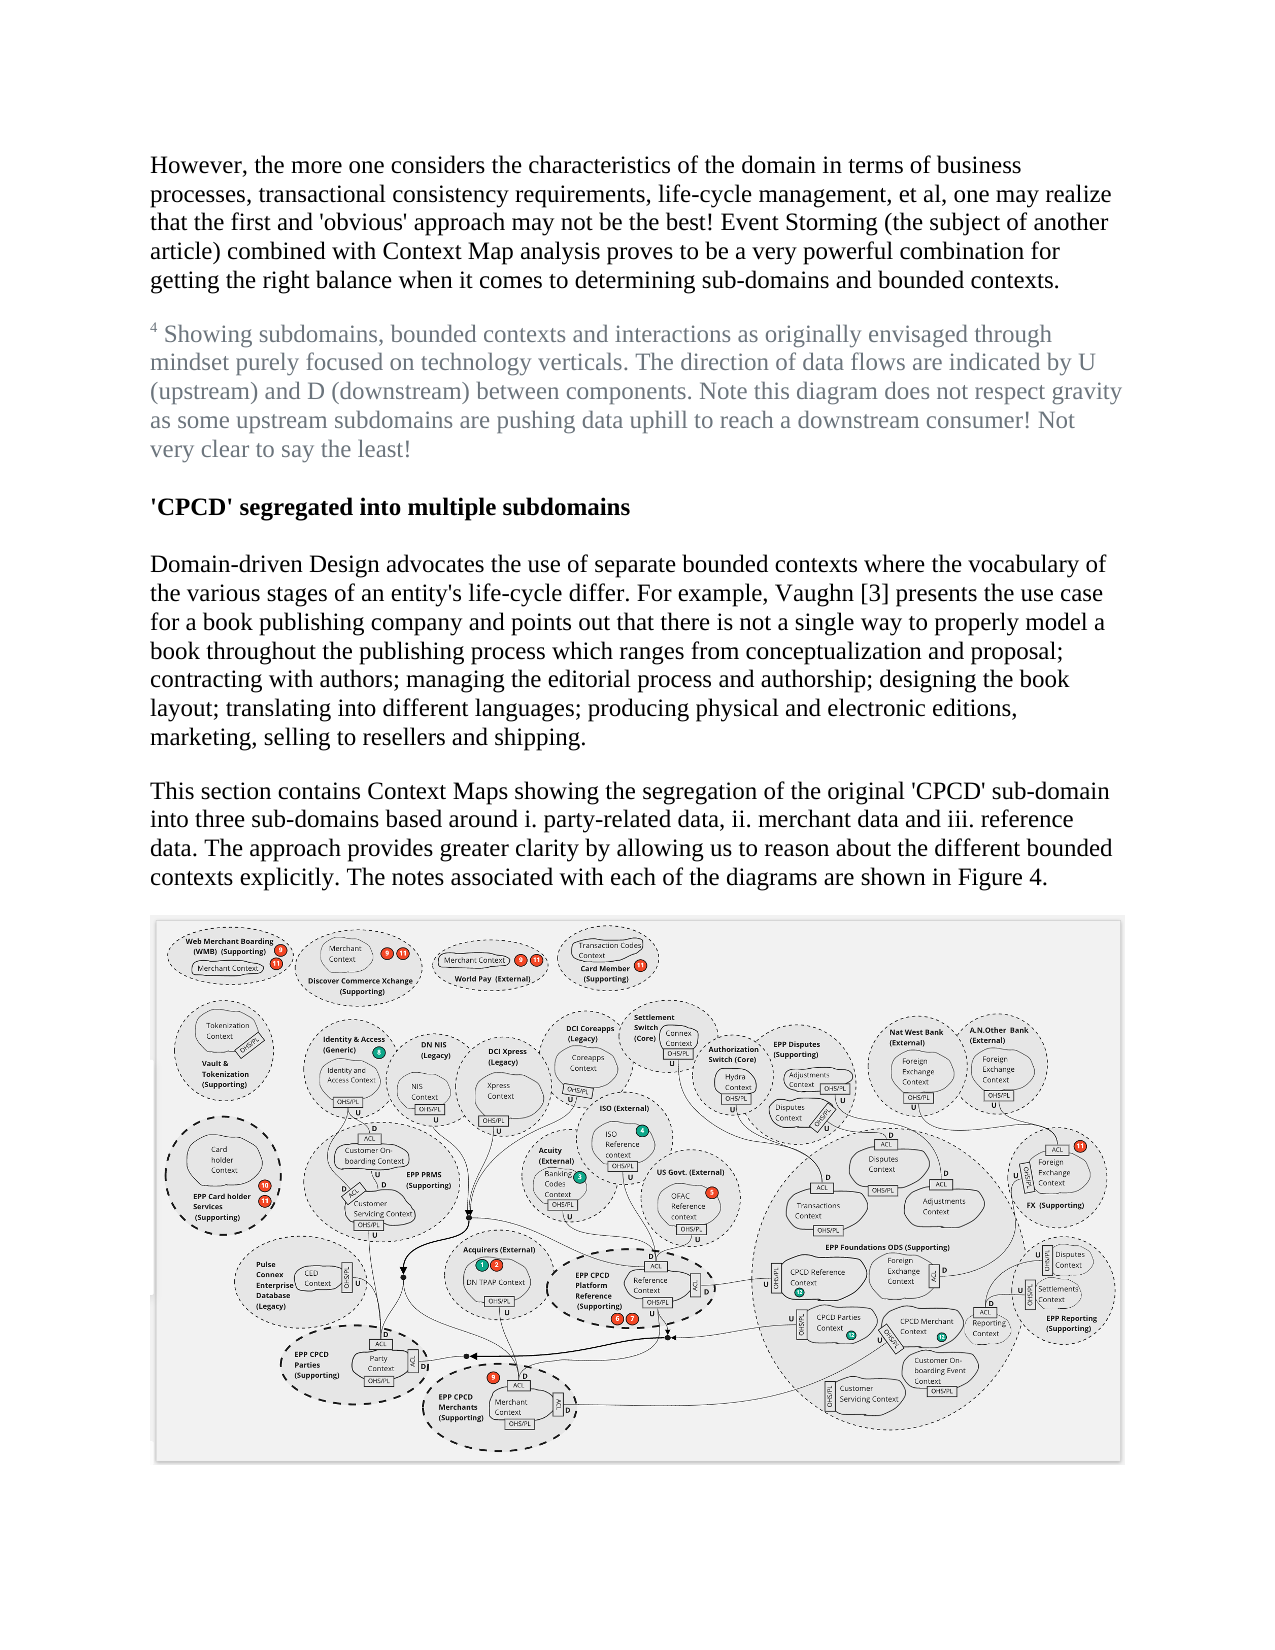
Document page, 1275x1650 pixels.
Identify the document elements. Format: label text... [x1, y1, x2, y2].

text Domain-driven Design advocates the use of separate bounded contexts where the vocabulary of the various stages of an entity's life-cycle differ. For example, Vaughn [3] presents the use case for a book publishing company and points out that there is not a single way to properly model a book throughout the publishing process which ranges from conceptualization and proposal; contracting with authors; managing the editorial process and authorship; designing the book layout; translating into different languages; producing physical and electronic editions, marketing, selling to resellers and shipping. [150, 549, 1125, 751]
text This section contains Context Maps showing the segregation of the original 'CPCD' sub-domain into three sub-domains based around i. party-related data, ii. merchant data and iii. reference data. The approach provides greater clarity by allowing us to reason about the different bounded contexts explicitly. The notes associated with each of the diagrams are shown in Figure 4. [150, 776, 1125, 891]
text 'CPCD' segregated into multiple subdomains [150, 492, 1125, 520]
text 4 Showing subdomains, bounded contexts and interactions as originally envisaged through mindset purely focused on technology verticals. The direction of data flows are indicated by U (upstream) and D (downstream) between components. Note this diagram does not respect gravity as some upstream subdomains are pushing data uphill to reach a downstream consumer! Not very clear to say the least! [150, 319, 1125, 462]
picture [150, 915, 1125, 1465]
text However, the more one considers the characteristics of the domain in terms of business processes, transactional consistency requirements, life-cycle management, et al, one may realize that the first and 'obvious' approach may not be the best! Event Storming (the subject of another article) combined with Context Map analysis proves to be a very powerful combination for getting the right balance when it comes to determining sub-domains and bounded contexts. [150, 150, 1125, 294]
